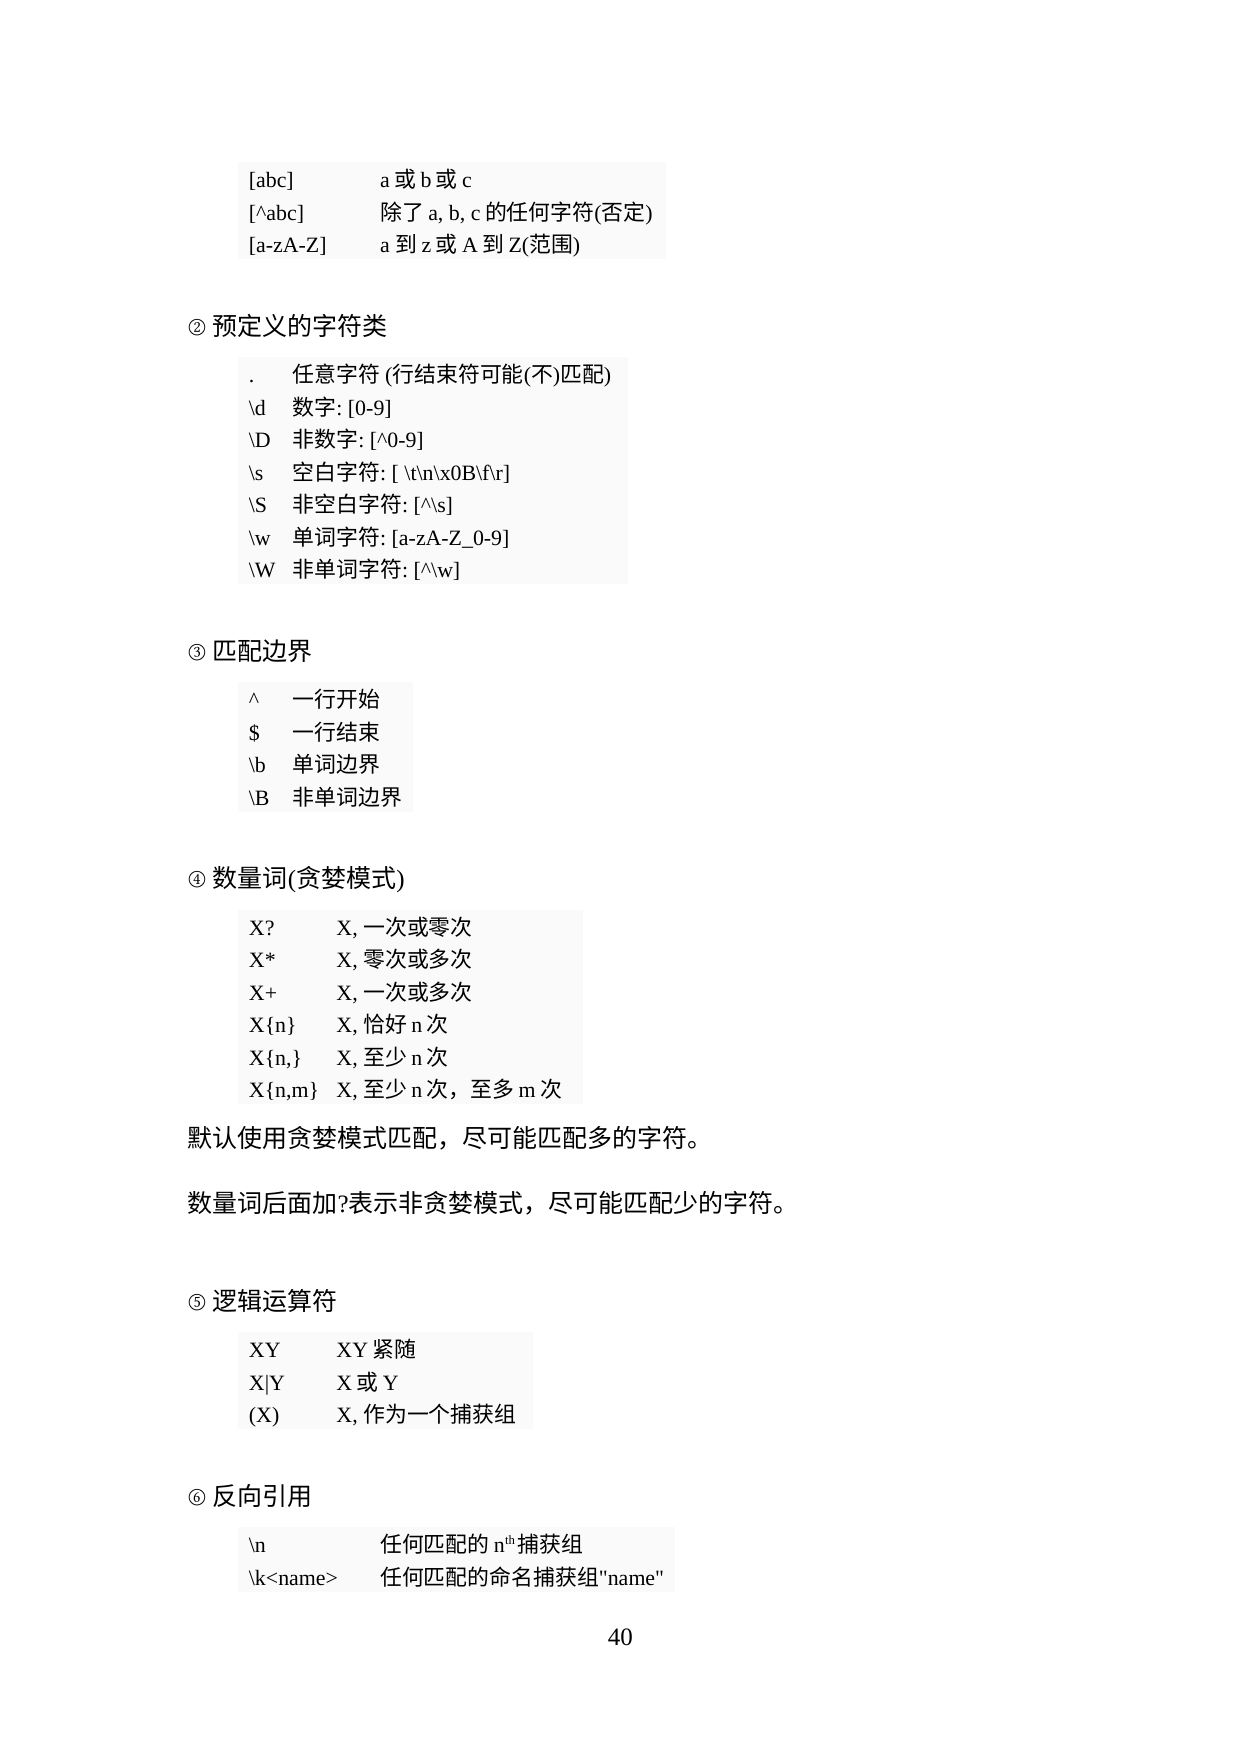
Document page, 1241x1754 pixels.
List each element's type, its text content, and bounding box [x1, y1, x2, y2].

table_header ^ 一行开始 $ 一行结束 \b 单词边界 \B 非单词边界 [238, 682, 413, 812]
table_header . 任意字符 (行结束符可能(不)匹配) \d 数字: [0-9] \D 非数字: [^0-9] \s 空白字符: [ \t\n\x0B\f\r] \S 非空白字符: [^\s] \w 单词字符: [a-zA-Z_0-9] \W 非单词字符: [^\w] [238, 357, 628, 584]
table_header X? X, 一次或零次 X* X, 零次或多次 X+ X, 一次或多次 X{n} X, 恰好n次 X{n,} X, 至少n次 X{n,m} X, 至少n次，至多m次 [238, 910, 583, 1104]
text ⑤ 逻辑运算符 [187, 1267, 1053, 1332]
text 默认使用贪婪模式匹配，尽可能匹配多的字符。 [187, 1104, 1053, 1169]
text ⑥ 反向引用 [187, 1462, 1053, 1527]
table_header XY XY紧随 X|Y X或Y (X) X, 作为一个捕获组 [238, 1332, 533, 1429]
table_header \n 任何匹配的nth捕获组 \k<name> 任何匹配的命名捕获组"name" [238, 1527, 675, 1592]
text ② 预定义的字符类 [187, 292, 1053, 357]
table_header [abc] a或b或c [^abc] 除了a, b, c的任何字符(否定) [a-zA-Z] a 到z或A到Z(范围) [238, 162, 666, 259]
text 数量词后面加?表示非贪婪模式，尽可能匹配少的字符。 [187, 1169, 1053, 1234]
text ④ 数量词(贪婪模式) [187, 844, 1053, 909]
text ③ 匹配边界 [187, 617, 1053, 682]
